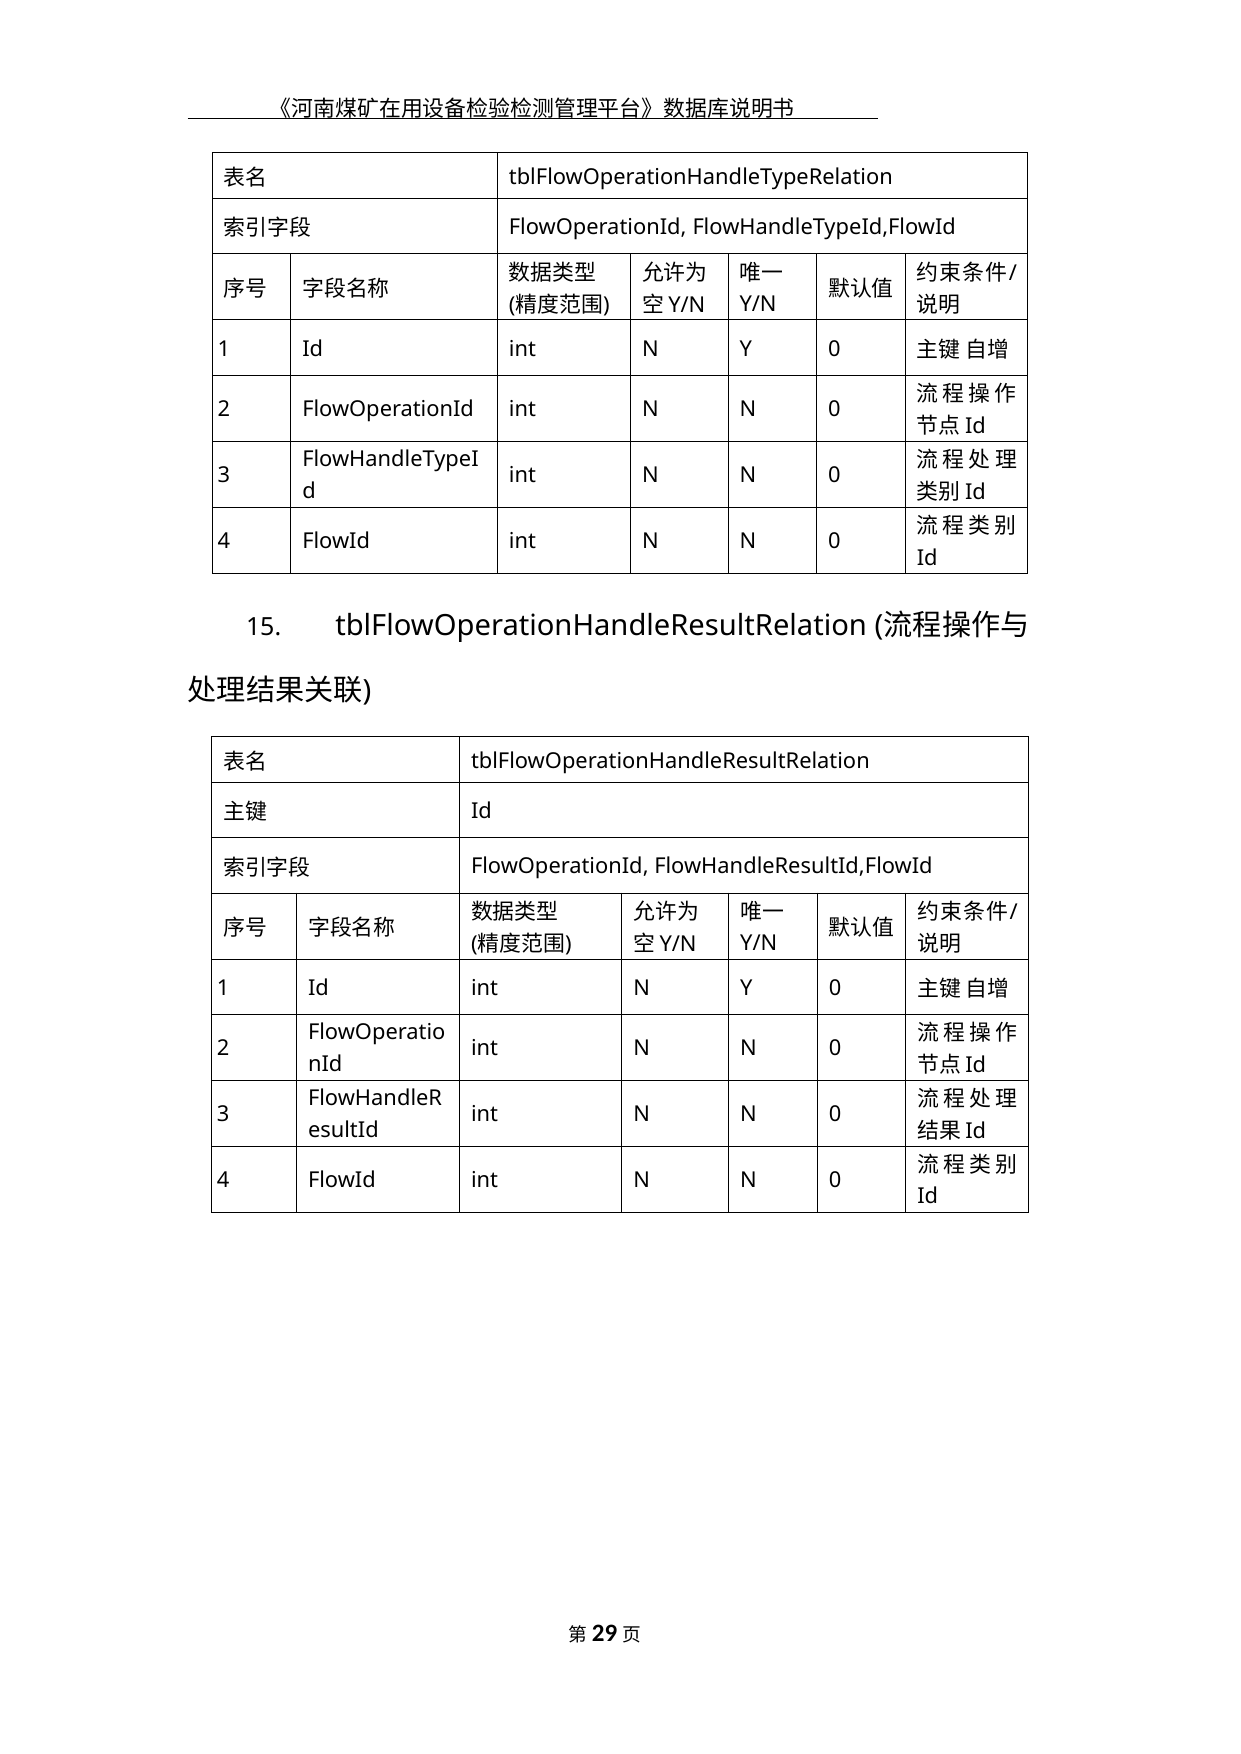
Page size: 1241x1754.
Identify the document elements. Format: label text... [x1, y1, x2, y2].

table_cell N [631, 442, 728, 507]
table_cell 索引字段 [212, 838, 459, 892]
table_cell N [729, 442, 816, 507]
table_header 表名 [213, 153, 497, 198]
table_cell [213, 508, 290, 573]
table_cell int [498, 376, 630, 441]
table_cell int [498, 508, 630, 573]
table_cell FlowId [297, 1147, 459, 1212]
table_cell 0 [817, 376, 905, 441]
table_cell 0 [818, 1015, 905, 1079]
table_cell FlowOperationId [291, 376, 497, 441]
table_cell 唯一 Y/N [729, 894, 817, 958]
table_cell N [631, 320, 728, 374]
table_cell N [729, 376, 816, 441]
table_cell [212, 1147, 296, 1212]
table_cell 流程处理类别Id [906, 442, 1027, 507]
table_cell 0 [817, 442, 905, 507]
table_cell 数据类型 (精度范围) [498, 254, 630, 319]
table_cell Y [729, 320, 816, 374]
table_header tblFlowOperationHandleResultRelation [460, 737, 1028, 782]
table_cell FlowHandleResultId [297, 1081, 459, 1146]
table_cell N [622, 1081, 728, 1146]
table_cell 主键 自增 [906, 320, 1027, 374]
table_cell [212, 1015, 296, 1079]
table_cell 流程操作节点Id [906, 1015, 1028, 1079]
table_cell int [460, 1015, 621, 1079]
table_cell FlowId [291, 508, 497, 573]
table_cell N [631, 376, 728, 441]
table_cell [212, 960, 296, 1013]
table_cell N [729, 1015, 817, 1079]
table_cell int [460, 1147, 621, 1212]
table_cell FlowOperationId [297, 1015, 459, 1079]
table_cell N [622, 1147, 728, 1212]
table_cell [213, 442, 290, 507]
table_cell 默认值 [817, 254, 905, 319]
table_cell FlowHandleTypeId [291, 442, 497, 507]
table_cell 索引字段 [213, 199, 497, 253]
table_cell 流程操作节点Id [906, 376, 1027, 441]
table_cell int [460, 960, 621, 1013]
table_cell 流程类别Id [906, 508, 1027, 573]
table_cell Id [297, 960, 459, 1013]
table_cell 流程处理结果Id [906, 1081, 1028, 1146]
table_cell 主键 [212, 783, 459, 837]
table_cell int [498, 320, 630, 374]
table_cell Id [460, 783, 1028, 837]
table_cell 数据类型 (精度范围) [460, 894, 621, 958]
list tblFlowOperationHandleResultRelation (流程操作与处理结果关联) [187, 590, 1053, 720]
table_cell N [622, 960, 728, 1013]
table_header tblFlowOperationHandleTypeRelation [498, 153, 1027, 198]
table_cell int [460, 1081, 621, 1146]
table_cell N [729, 1147, 817, 1212]
table_cell 约束条件/说明 [906, 254, 1027, 319]
table_cell Y [729, 960, 817, 1013]
table_cell N [729, 508, 816, 573]
table_cell 流程类别Id [906, 1147, 1028, 1212]
table_cell N [622, 1015, 728, 1079]
table_cell 默认值 [818, 894, 905, 958]
table_cell [213, 376, 290, 441]
table_cell 允许为 空Y/N [622, 894, 728, 958]
table_cell 0 [818, 1081, 905, 1146]
table_cell N [631, 508, 728, 573]
table_cell 0 [818, 960, 905, 1013]
table_cell 0 [817, 508, 905, 573]
table_cell 唯一 Y/N [729, 254, 816, 319]
table_cell N [729, 1081, 817, 1146]
table_cell 字段名称 [297, 894, 459, 958]
table_cell int [498, 442, 630, 507]
table_cell 允许为 空Y/N [631, 254, 728, 319]
table_cell 序号 [213, 254, 290, 319]
table_cell 序号 [212, 894, 296, 958]
table_cell [213, 320, 290, 374]
table_cell 主键 自增 [906, 960, 1028, 1013]
table_cell 0 [818, 1147, 905, 1212]
table_cell FlowOperationId, FlowHandleTypeId,FlowId [498, 199, 1027, 253]
table_cell FlowOperationId, FlowHandleResultId,FlowId [460, 838, 1028, 892]
table_cell 字段名称 [291, 254, 497, 319]
table_cell 约束条件/说明 [906, 894, 1028, 958]
table_cell Id [291, 320, 497, 374]
table_cell 0 [817, 320, 905, 374]
table_cell [212, 1081, 296, 1146]
table_header 表名 [212, 737, 459, 782]
